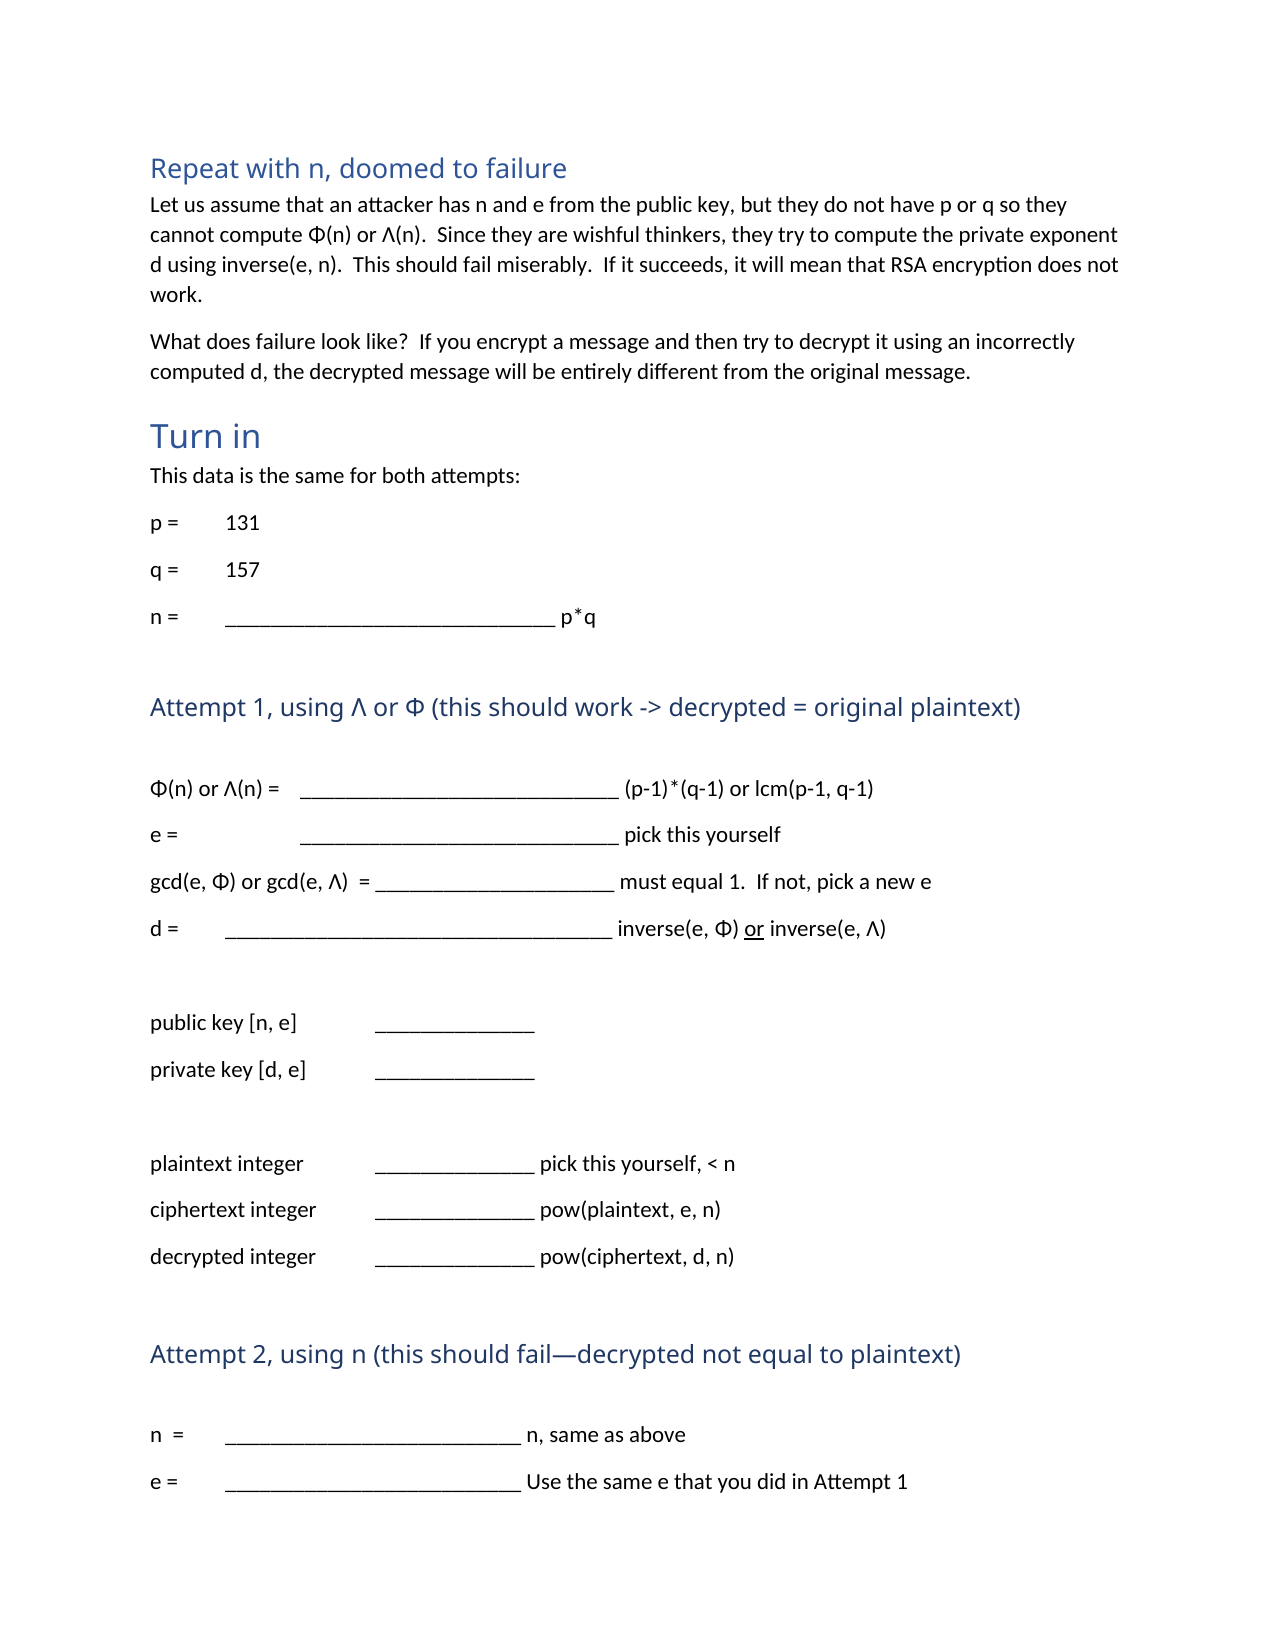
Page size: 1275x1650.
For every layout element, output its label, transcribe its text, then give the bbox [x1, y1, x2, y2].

text q = 157 [150, 555, 1125, 583]
subtitle Repeat with n, doomed to failure [150, 150, 1125, 187]
text ciphertext integer ______________ pow(plaintext, e, n) [150, 1196, 1125, 1224]
text e = __________________________ Use the same e that you did in Attempt 1 [150, 1467, 1125, 1495]
text n = _____________________________ p*q [150, 602, 1125, 630]
text n = __________________________ n, same as above [150, 1420, 1125, 1448]
text This data is the same for both attempts: [150, 462, 1125, 490]
text decrypted integer ______________ pow(ciphertext, d, n) [150, 1242, 1125, 1271]
text d = __________________________________ inverse(e, Φ) or inverse(e, Λ) [150, 914, 1125, 942]
text p = 131 [150, 508, 1125, 537]
text What does failure look like? If you encrypt a message and then try to decrypt it using an incorrectly computed d, the decrypted message will be entirely different from the original message. [150, 327, 1125, 386]
text gcd(e, Φ) or gcd(e, Λ) = _____________________ must equal 1. If not, pick a new e [150, 867, 1125, 896]
text private key [d, e] ______________ [150, 1055, 1125, 1083]
text e = ____________________________ pick this yourself [150, 821, 1125, 849]
text plaintext integer ______________ pick this yourself, < n [150, 1149, 1125, 1177]
text Let us assume that an attacker has n and e from the public key, but they do not have p or q so they cannot compute Φ(n) or Λ(n). Since they are wishful thinkers, they try to compute the private exponent d using inverse(e, n). This should fail miserably. If it succeeds, it will mean that RSA encryption does not work. [150, 190, 1125, 308]
subtitle Turn in [150, 413, 1125, 458]
text Φ(n) or Λ(n) = ____________________________ (p-1)*(q-1) or lcm(p-1, q-1) [150, 774, 1125, 802]
text public key [n, e] ______________ [150, 1008, 1125, 1036]
subtitle Attempt 1, using Λ or Φ (this should work -> decrypted = original plaintext) [150, 690, 1125, 724]
subtitle Attempt 2, using n (this should fail—decrypted not equal to plaintext) [150, 1336, 1125, 1370]
